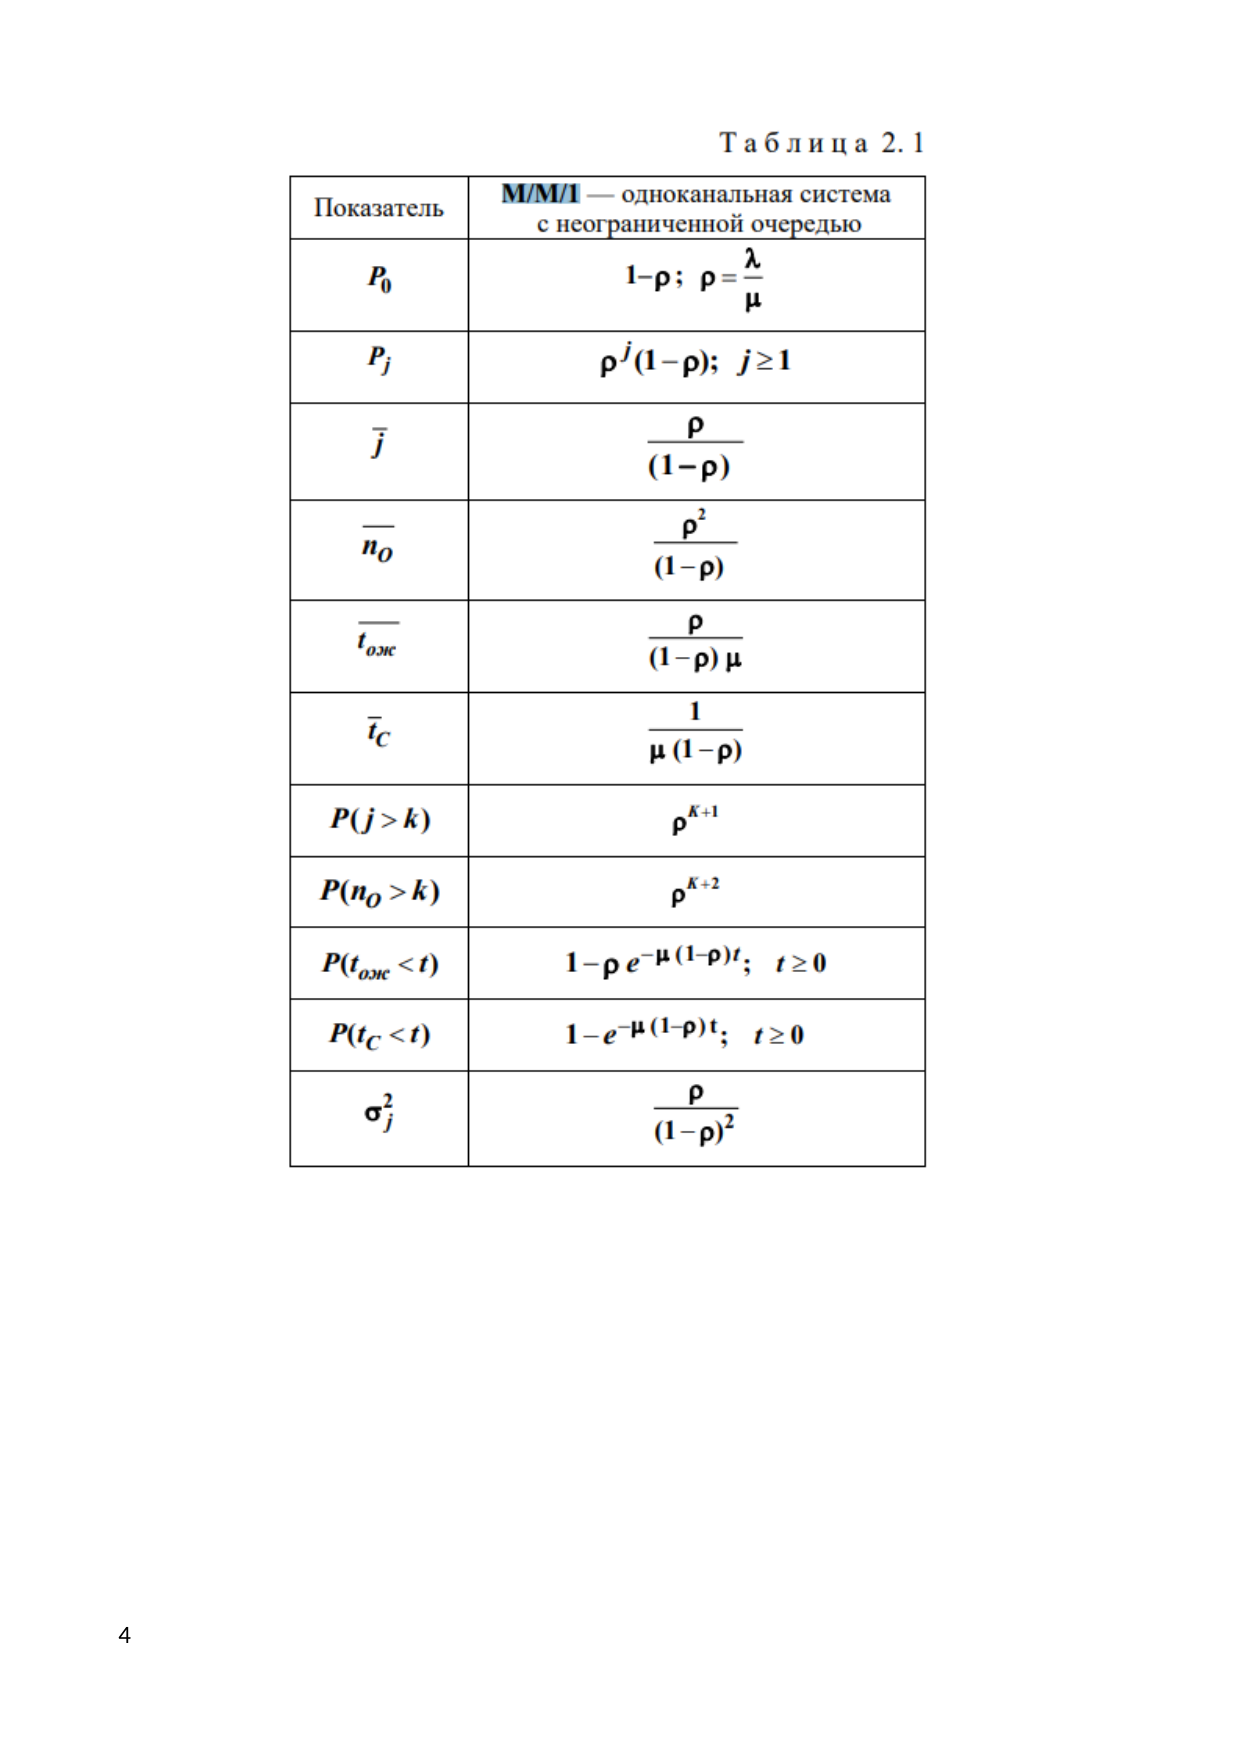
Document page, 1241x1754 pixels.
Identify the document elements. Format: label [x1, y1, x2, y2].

picture [260, 118, 980, 1205]
